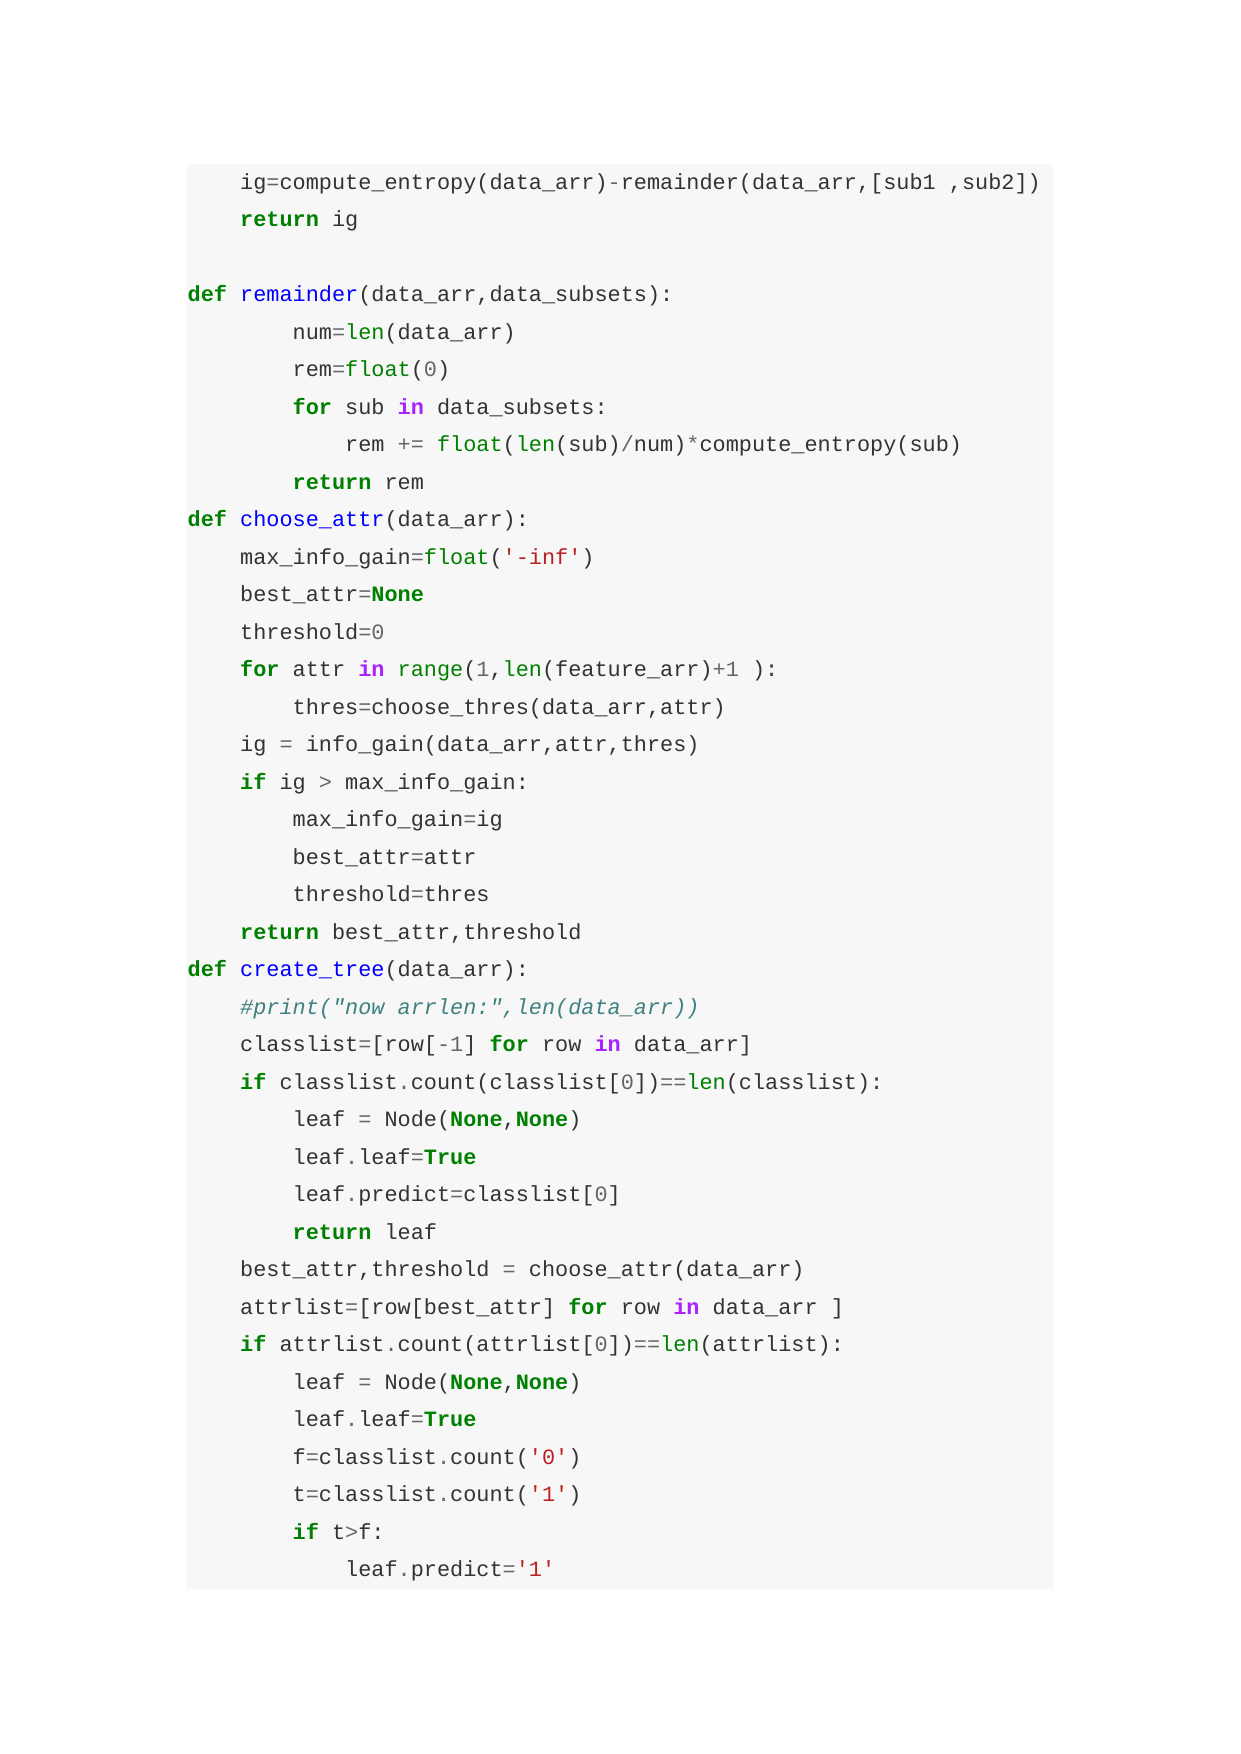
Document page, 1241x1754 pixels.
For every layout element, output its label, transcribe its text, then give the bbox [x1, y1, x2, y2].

text if ig > max_info_gain: [187, 764, 1053, 802]
text t=classlist.count('1') [187, 1477, 1053, 1514]
text num=len(data_arr) [187, 314, 1053, 352]
text leaf.predict=classlist[0] [187, 1177, 1053, 1214]
text ig = info_gain(data_arr,attr,thres) [187, 727, 1053, 764]
text def remainder(data_arr,data_subsets): [187, 277, 1053, 314]
text for sub in data_subsets: [187, 389, 1053, 427]
text return leaf [187, 1214, 1053, 1252]
text return ig [187, 202, 1053, 239]
text rem += float(len(sub)/num)*compute_entropy(sub) [187, 427, 1053, 464]
text max_info_gain=float('-inf') [187, 539, 1053, 577]
text threshold=0 [187, 614, 1053, 652]
text #print("now arrlen:",len(data_arr)) [187, 989, 1053, 1027]
text leaf.predict='1' [187, 1552, 1053, 1589]
text for attr in range(1,len(feature_arr)+1 ): [187, 652, 1053, 689]
text return rem [187, 464, 1053, 502]
text f=classlist.count('0') [187, 1439, 1053, 1477]
text return best_attr,threshold [187, 914, 1053, 952]
text rem=float(0) [187, 352, 1053, 389]
text leaf = Node(None,None) [187, 1102, 1053, 1139]
text ig=compute_entropy(data_arr)-remainder(data_arr,[sub1 ,sub2]) [187, 164, 1053, 202]
text leaf.leaf=True [187, 1402, 1053, 1439]
text max_info_gain=ig [187, 802, 1053, 839]
text best_attr=attr [187, 839, 1053, 877]
text if t>f: [187, 1514, 1053, 1552]
text leaf.leaf=True [187, 1139, 1053, 1177]
text if classlist.count(classlist[0])==len(classlist): [187, 1064, 1053, 1102]
text best_attr,threshold = choose_attr(data_arr) [187, 1252, 1053, 1289]
text leaf = Node(None,None) [187, 1364, 1053, 1402]
text attrlist=[row[best_attr] for row in data_arr ] [187, 1289, 1053, 1327]
text def choose_attr(data_arr): [187, 502, 1053, 539]
text threshold=thres [187, 877, 1053, 914]
text classlist=[row[-1] for row in data_arr] [187, 1027, 1053, 1064]
text if attrlist.count(attrlist[0])==len(attrlist): [187, 1327, 1053, 1364]
text best_attr=None [187, 577, 1053, 614]
text def create_tree(data_arr): [187, 952, 1053, 989]
text thres=choose_thres(data_arr,attr) [187, 689, 1053, 727]
